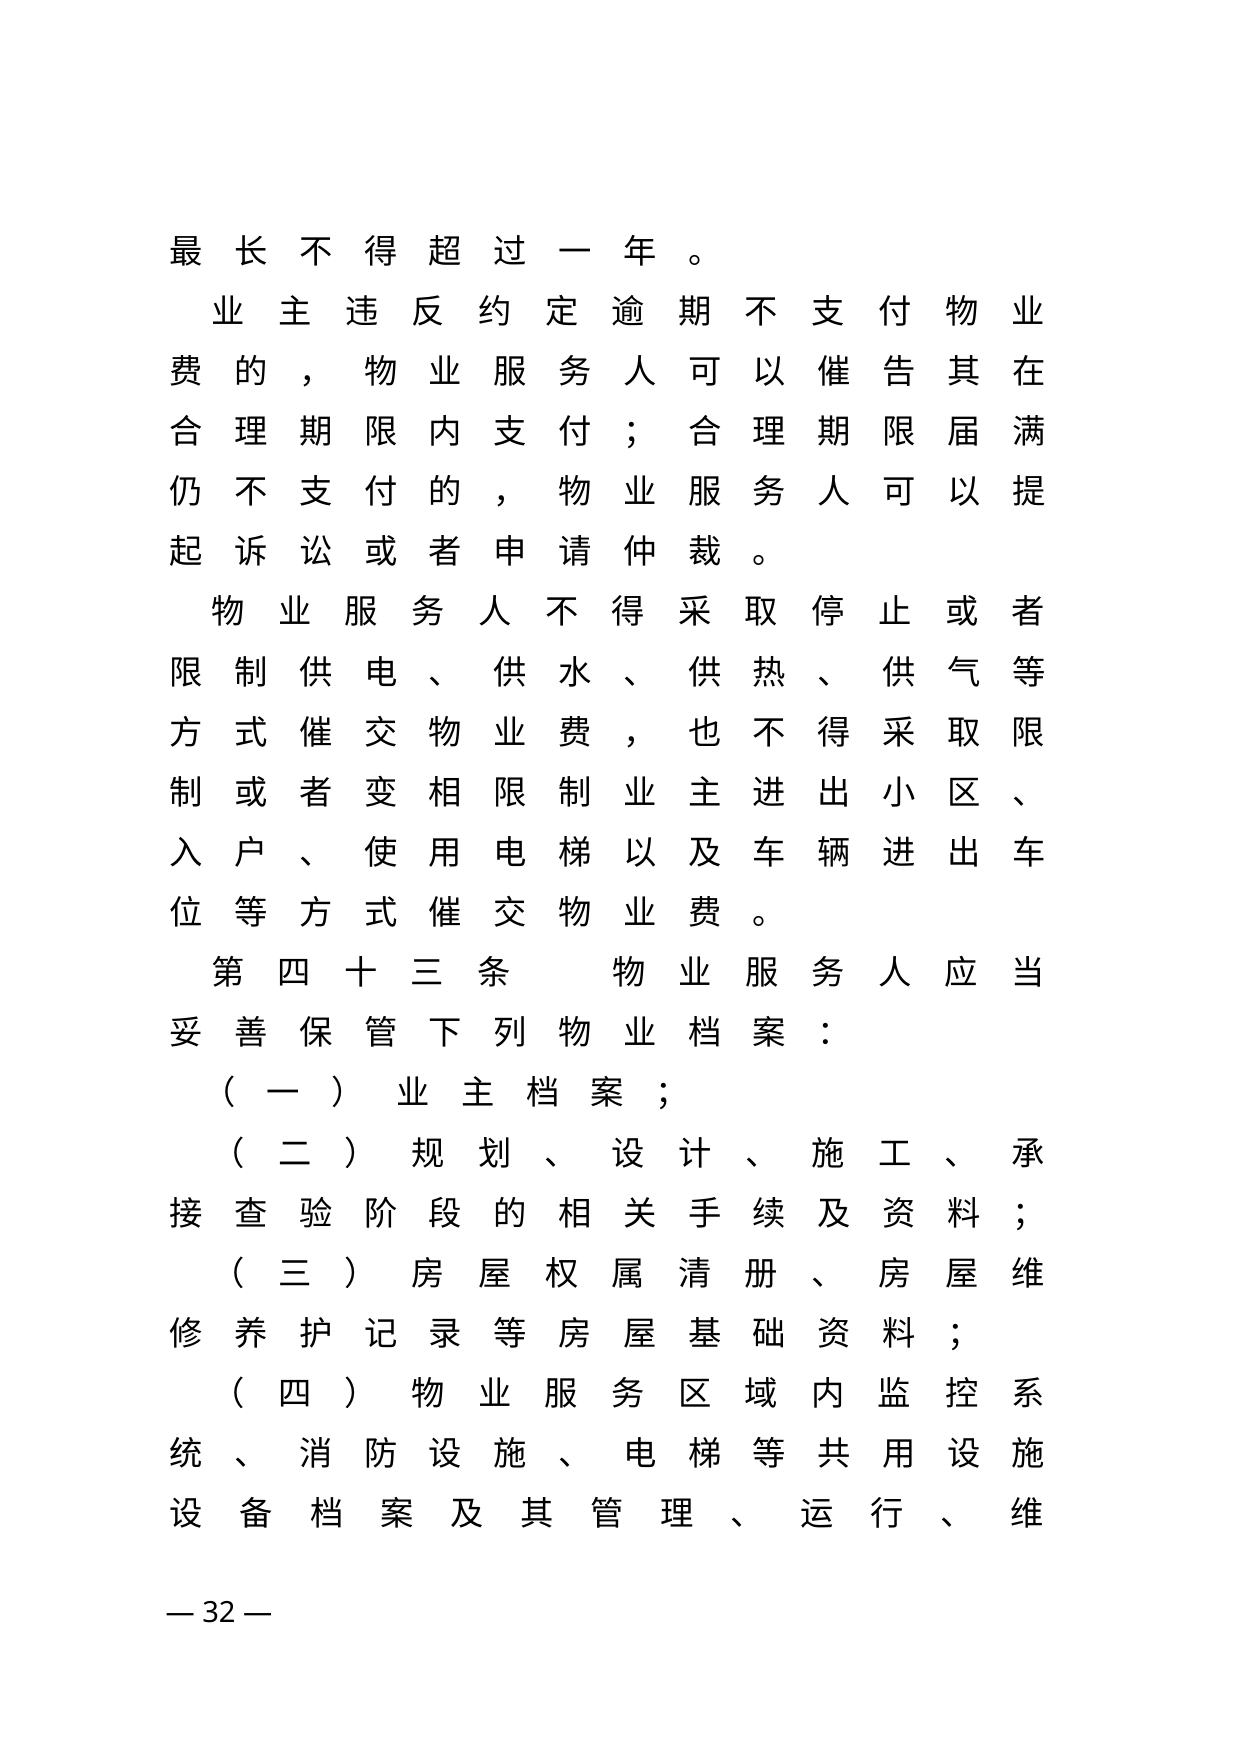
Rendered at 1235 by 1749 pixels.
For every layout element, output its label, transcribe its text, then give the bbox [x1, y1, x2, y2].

text （二）规划、设计、施工、承接查验阶段的相关手续及资料； [169, 1120, 1077, 1241]
text （一）业主档案； [169, 1060, 1077, 1120]
text （三）房屋权属清册、房屋维修养护记录等房屋基础资料； [169, 1241, 1077, 1361]
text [169, 219, 1077, 279]
text 业主违反约定逾期不支付物业费的，物业服务人可以催告其在合理期限内支付；合理期限届满仍不支付的，物业服务人可以提起诉讼或者申请仲裁。 [169, 279, 1077, 579]
text 第四十三条 物业服务人应当妥善保管下列物业档案： [169, 940, 1077, 1060]
text 物业服务人不得采取停止或者限制供电、供水、供热、供气等方式催交物业费，也不得采取限制或者变相限制业主进出小区、入户、使用电梯以及车辆进出车位等方式催交物业费。 [169, 579, 1077, 940]
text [169, 1361, 1077, 1541]
